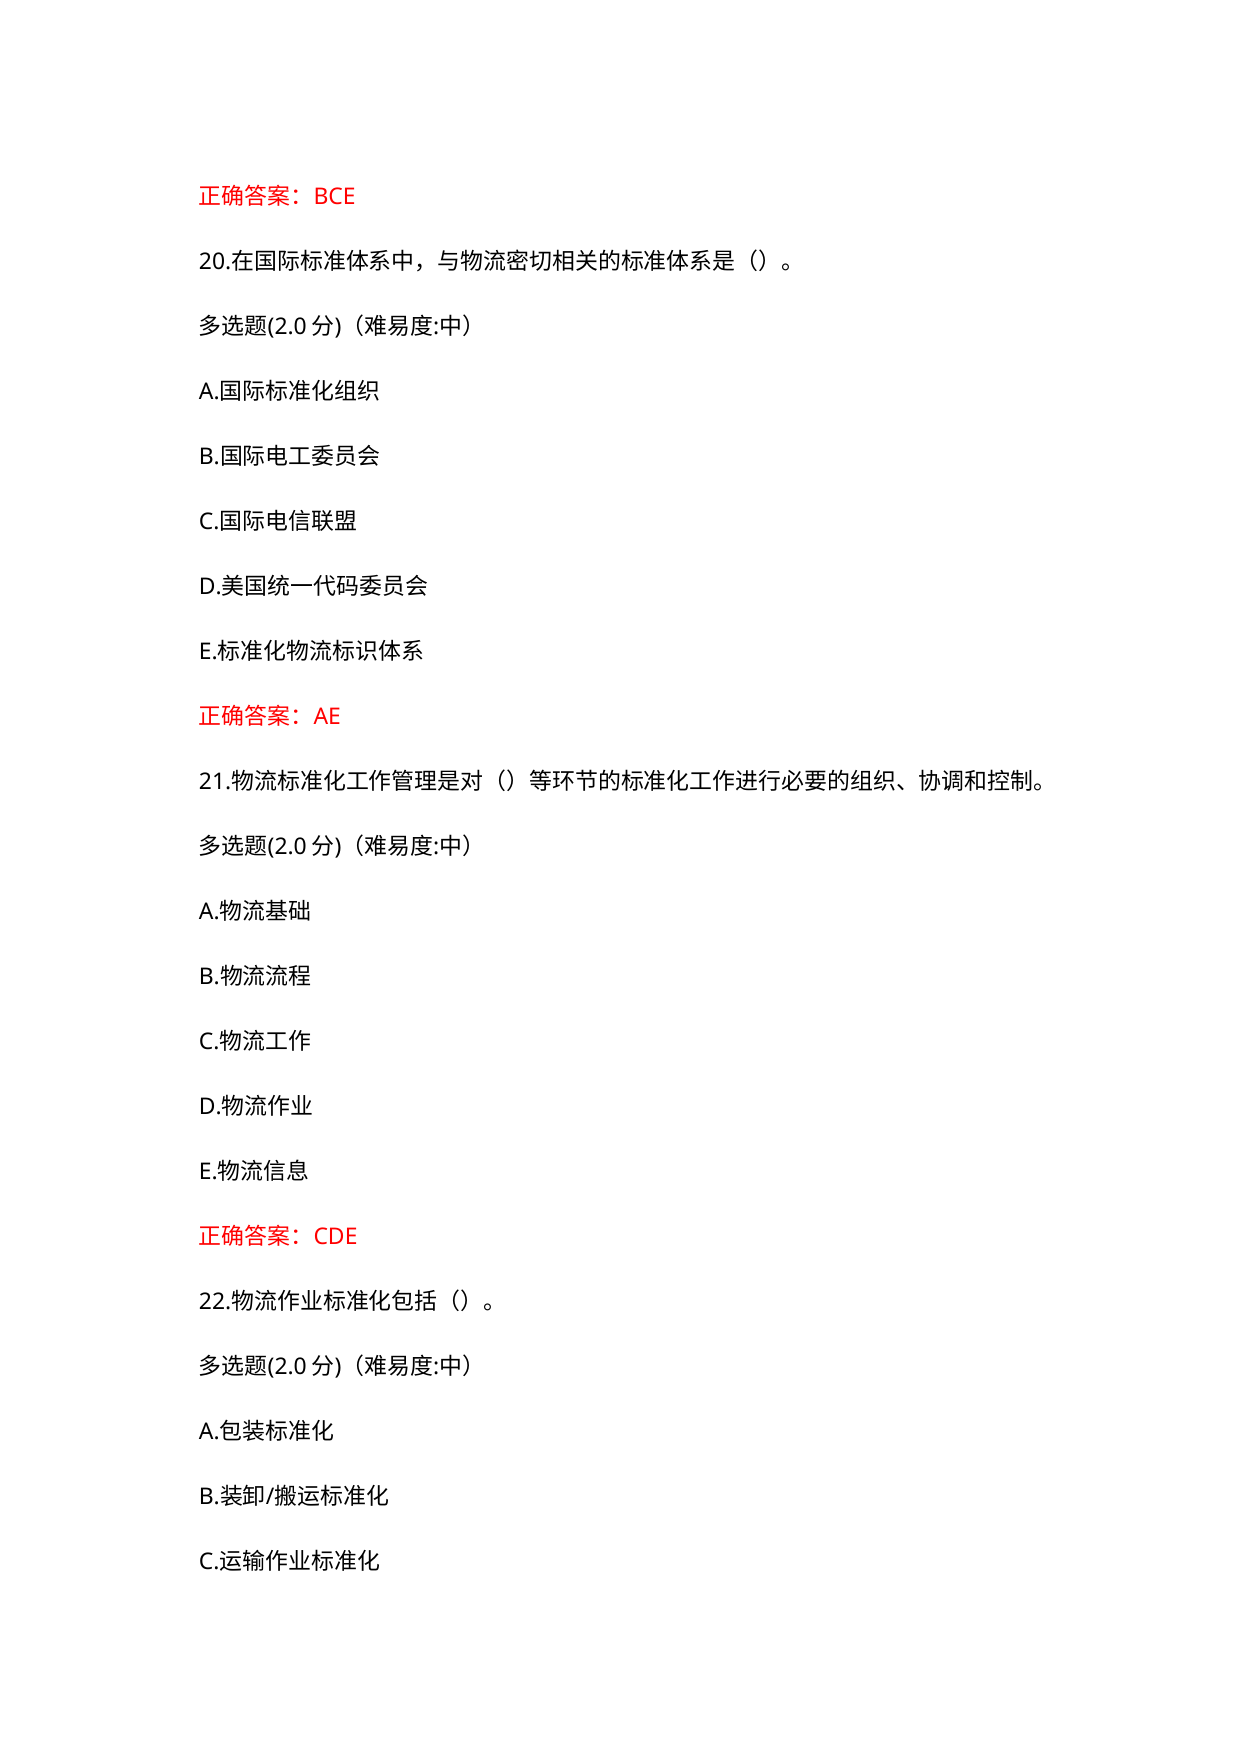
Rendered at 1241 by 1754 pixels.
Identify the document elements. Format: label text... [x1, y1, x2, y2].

table_cell 多选题(2.0分)（难易度:中） [188, 1332, 1133, 1397]
table_cell B.装卸/搬运标准化 [188, 1462, 1133, 1527]
table_cell C.运输作业标准化 [188, 1527, 1133, 1592]
table_cell E.标准化物流标识体系 [188, 617, 1133, 682]
table_cell E.物流信息 [188, 1137, 1133, 1202]
table_cell D.美国统一代码委员会 [188, 552, 1133, 617]
table_cell 22.物流作业标准化包括（）。 [188, 1267, 1133, 1332]
table_cell C.国际电信联盟 [188, 487, 1133, 552]
table_cell A.国际标准化组织 [188, 357, 1133, 422]
table_cell 正确答案：BCE [188, 162, 1133, 227]
table_cell B.物流流程 [188, 942, 1133, 1007]
table_cell 21.物流标准化工作管理是对（）等环节的标准化工作进行必要的组织、协调和控制。 [188, 747, 1133, 812]
table_cell D.物流作业 [188, 1072, 1133, 1137]
table_cell B.国际电工委员会 [188, 422, 1133, 487]
table_cell 正确答案：AE [188, 682, 1133, 747]
table_cell 正确答案：CDE [188, 1202, 1133, 1267]
table_cell 多选题(2.0分)（难易度:中） [188, 812, 1133, 877]
table_cell A.物流基础 [188, 877, 1133, 942]
table_cell 20.在国际标准体系中，与物流密切相关的标准体系是（）。 [188, 227, 1133, 292]
table_cell A.包装标准化 [188, 1397, 1133, 1462]
table_cell 多选题(2.0分)（难易度:中） [188, 292, 1133, 357]
table_cell C.物流工作 [188, 1007, 1133, 1072]
